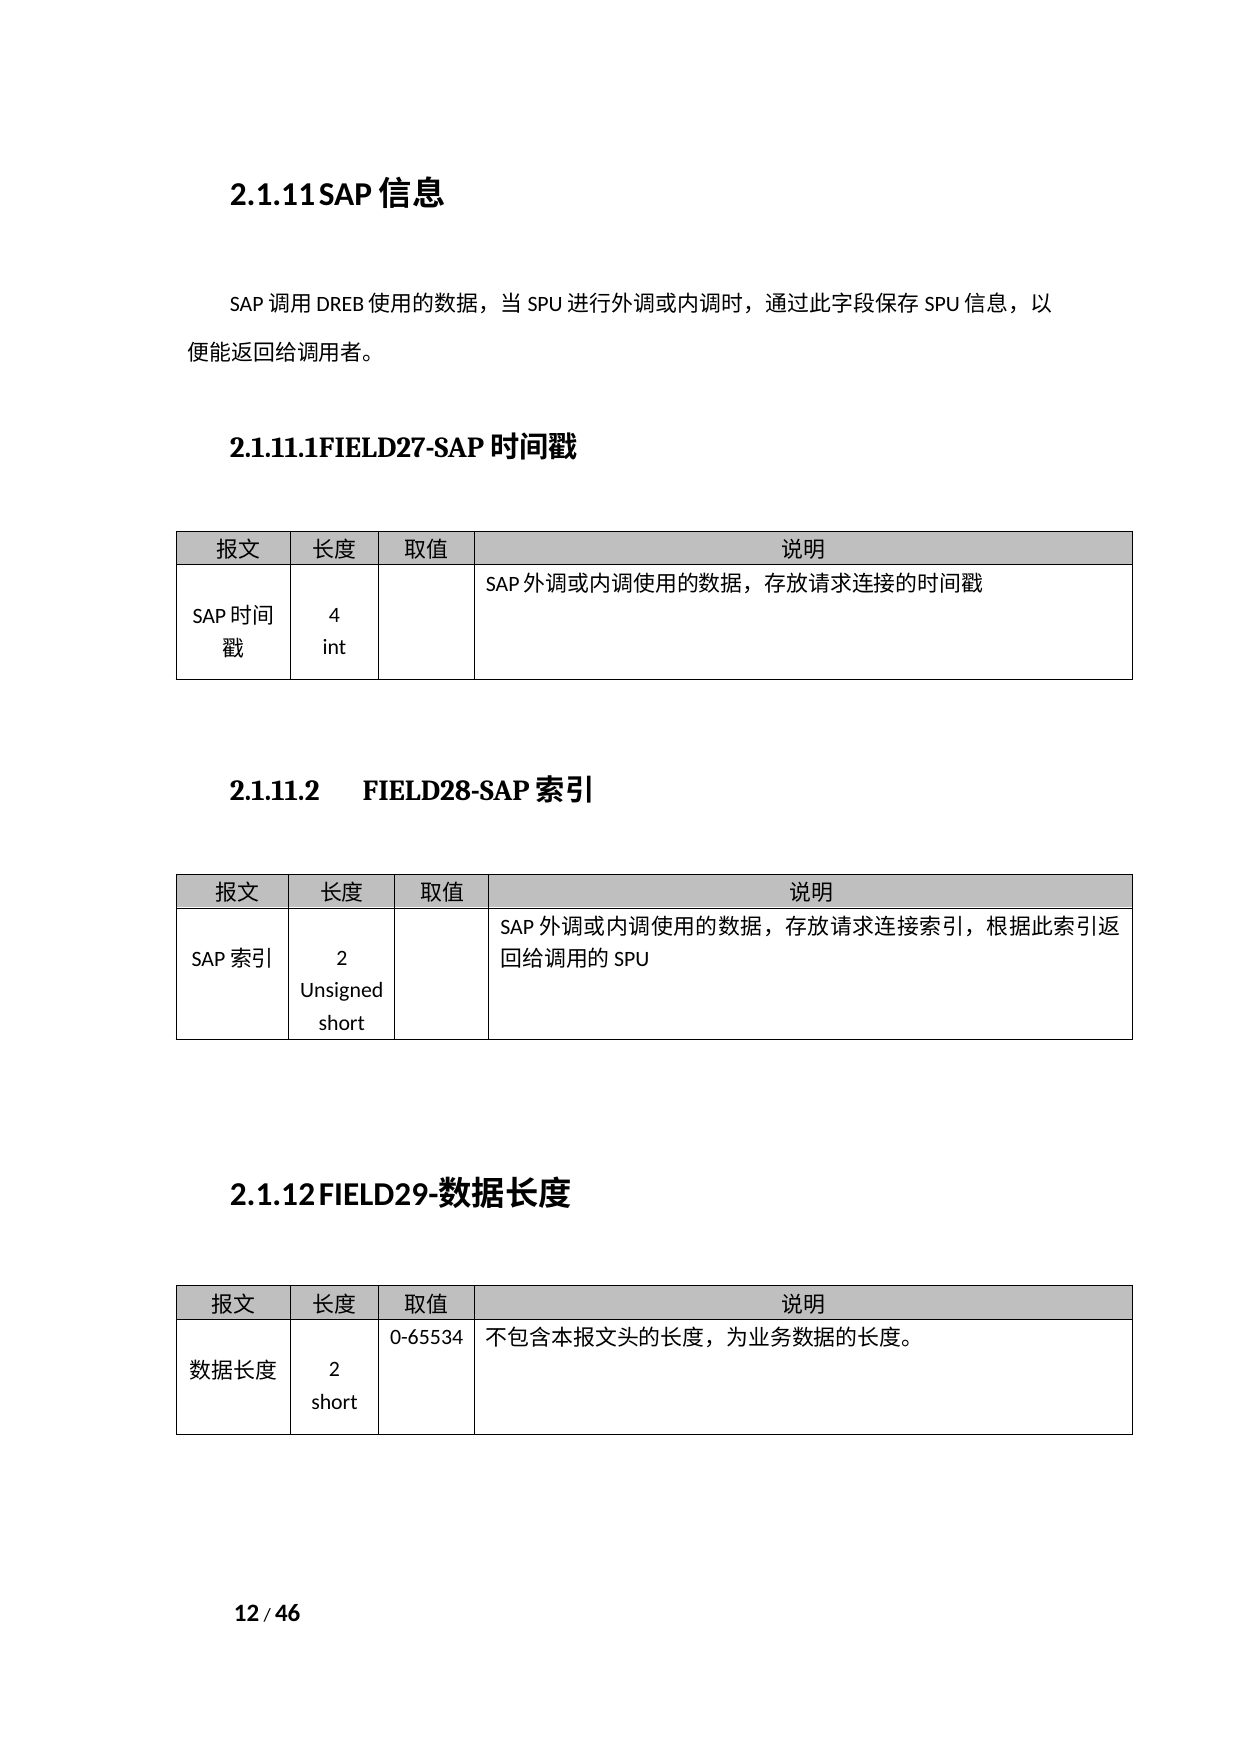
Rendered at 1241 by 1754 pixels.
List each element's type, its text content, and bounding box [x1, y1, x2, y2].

table_header 长度 [291, 532, 378, 564]
subtitle FIELD28-SAP索引 [229, 755, 1053, 820]
table_header 报文 [177, 532, 290, 564]
subtitle FIELD27-SAP时间戳 [229, 412, 1053, 477]
table_header 取值 [379, 1286, 474, 1319]
table_header 报文 [177, 875, 288, 907]
table_header 取值 [395, 875, 488, 907]
table_cell 不包含本报文头的长度，为业务数据的长度。 [475, 1320, 1132, 1433]
table_cell SAP外调或内调使用的数据，存放请求连接索引，根据此索引返回给调用的SPU [489, 909, 1132, 1038]
subtitle SAP信息 [229, 158, 1053, 223]
table_cell 2 Unsigned short [289, 909, 394, 1038]
table_cell 2 short [291, 1320, 378, 1433]
table_cell SAP外调或内调使用的数据，存放请求连接的时间戳 [475, 565, 1132, 679]
table_cell 4 int [291, 565, 378, 679]
table_header 长度 [291, 1286, 378, 1319]
table_header 报文 [177, 1286, 290, 1319]
table_cell 0-65534 [379, 1320, 474, 1433]
table_cell SAP时间戳 [177, 565, 290, 679]
subtitle FIELD29-数据长度 [229, 1158, 1053, 1223]
table_header 说明 [475, 1286, 1132, 1319]
table_header 长度 [289, 875, 394, 907]
table_header 取值 [379, 532, 474, 564]
table_cell 数据长度 [177, 1320, 290, 1433]
table_cell [379, 565, 474, 679]
table_header 说明 [475, 532, 1132, 564]
table_cell SAP索引 [177, 909, 288, 1038]
table_header 说明 [489, 875, 1132, 907]
table_cell [395, 909, 488, 1038]
text SAP调用DREB使用的数据，当SPU进行外调或内调时，通过此字段保存SPU信息，以便能返回给调用者。 [187, 286, 1053, 367]
